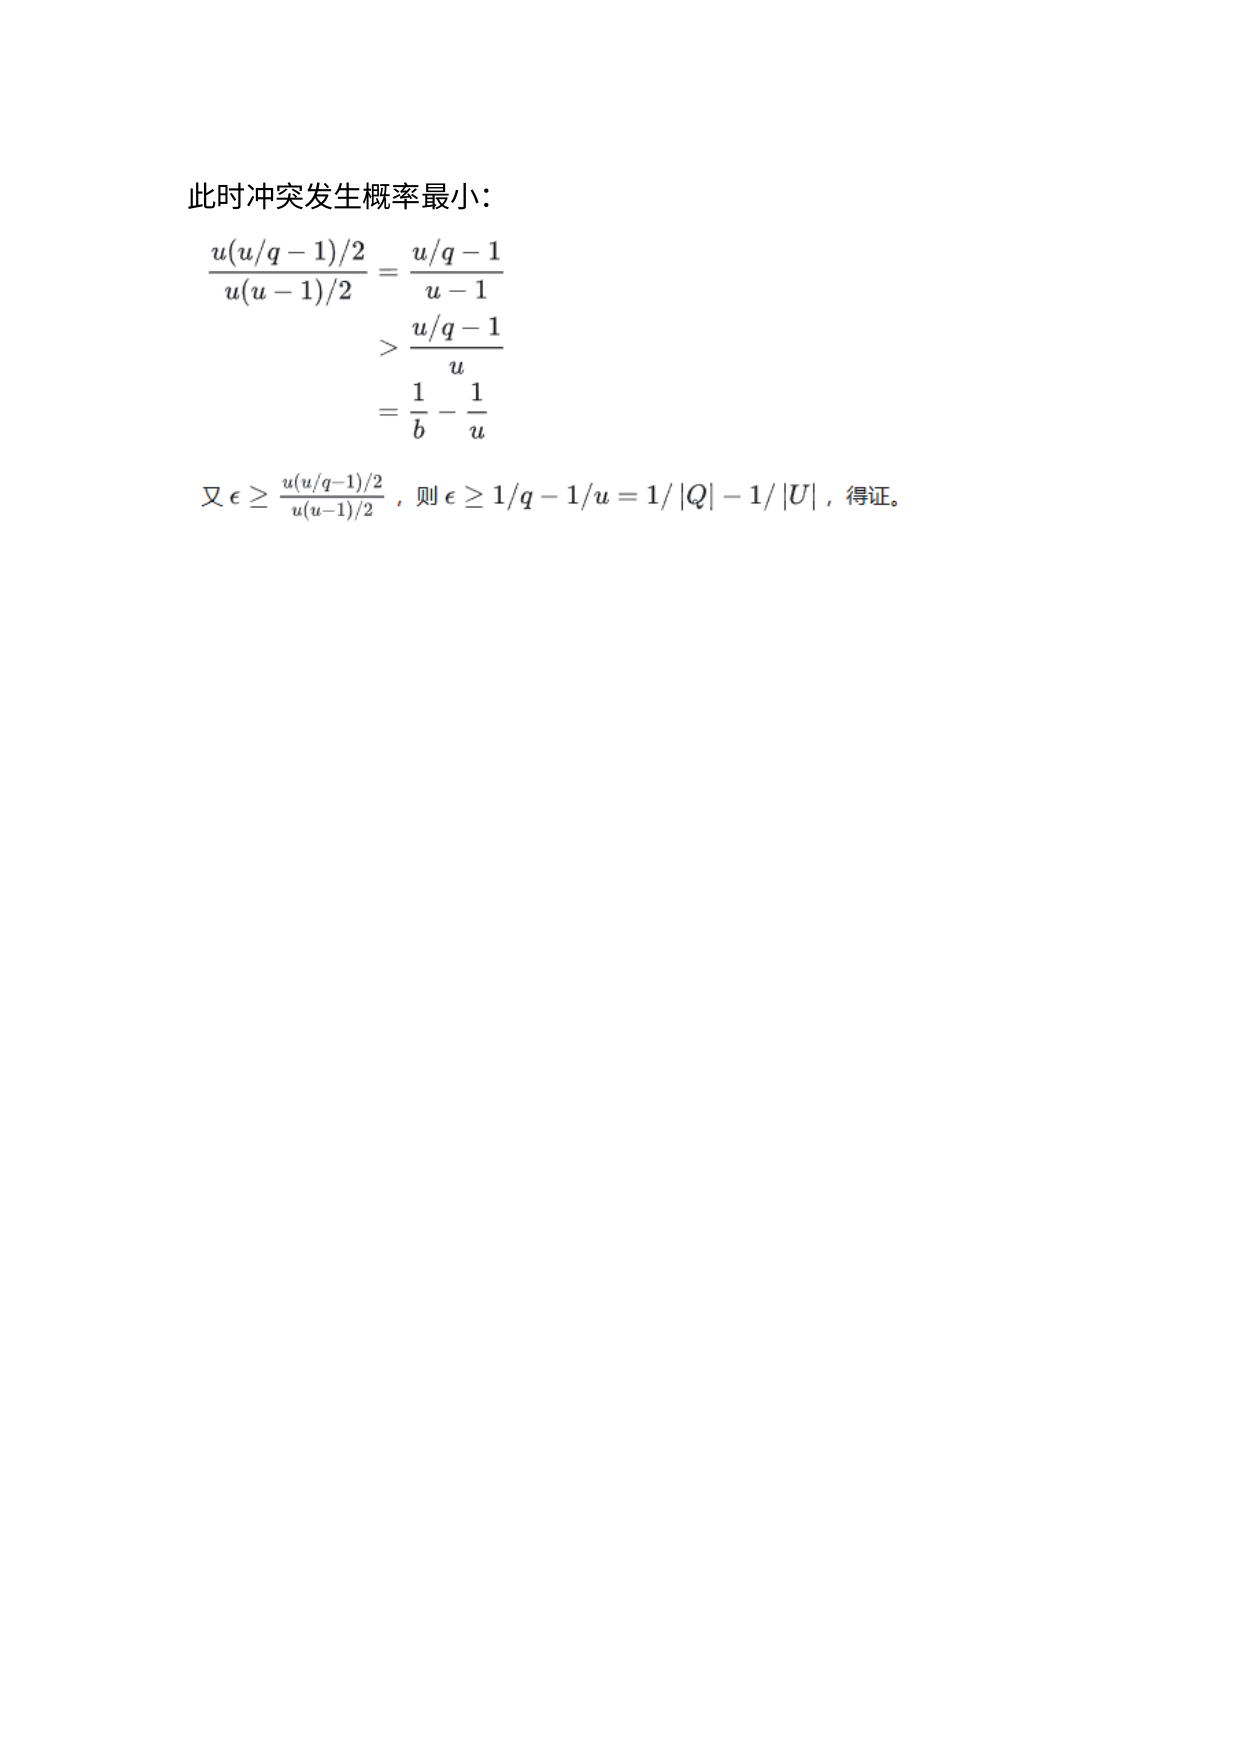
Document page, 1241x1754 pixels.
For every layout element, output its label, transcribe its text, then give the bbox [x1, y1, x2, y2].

text 此时冲突发生概率最小： [187, 162, 1053, 227]
picture [187, 227, 949, 534]
